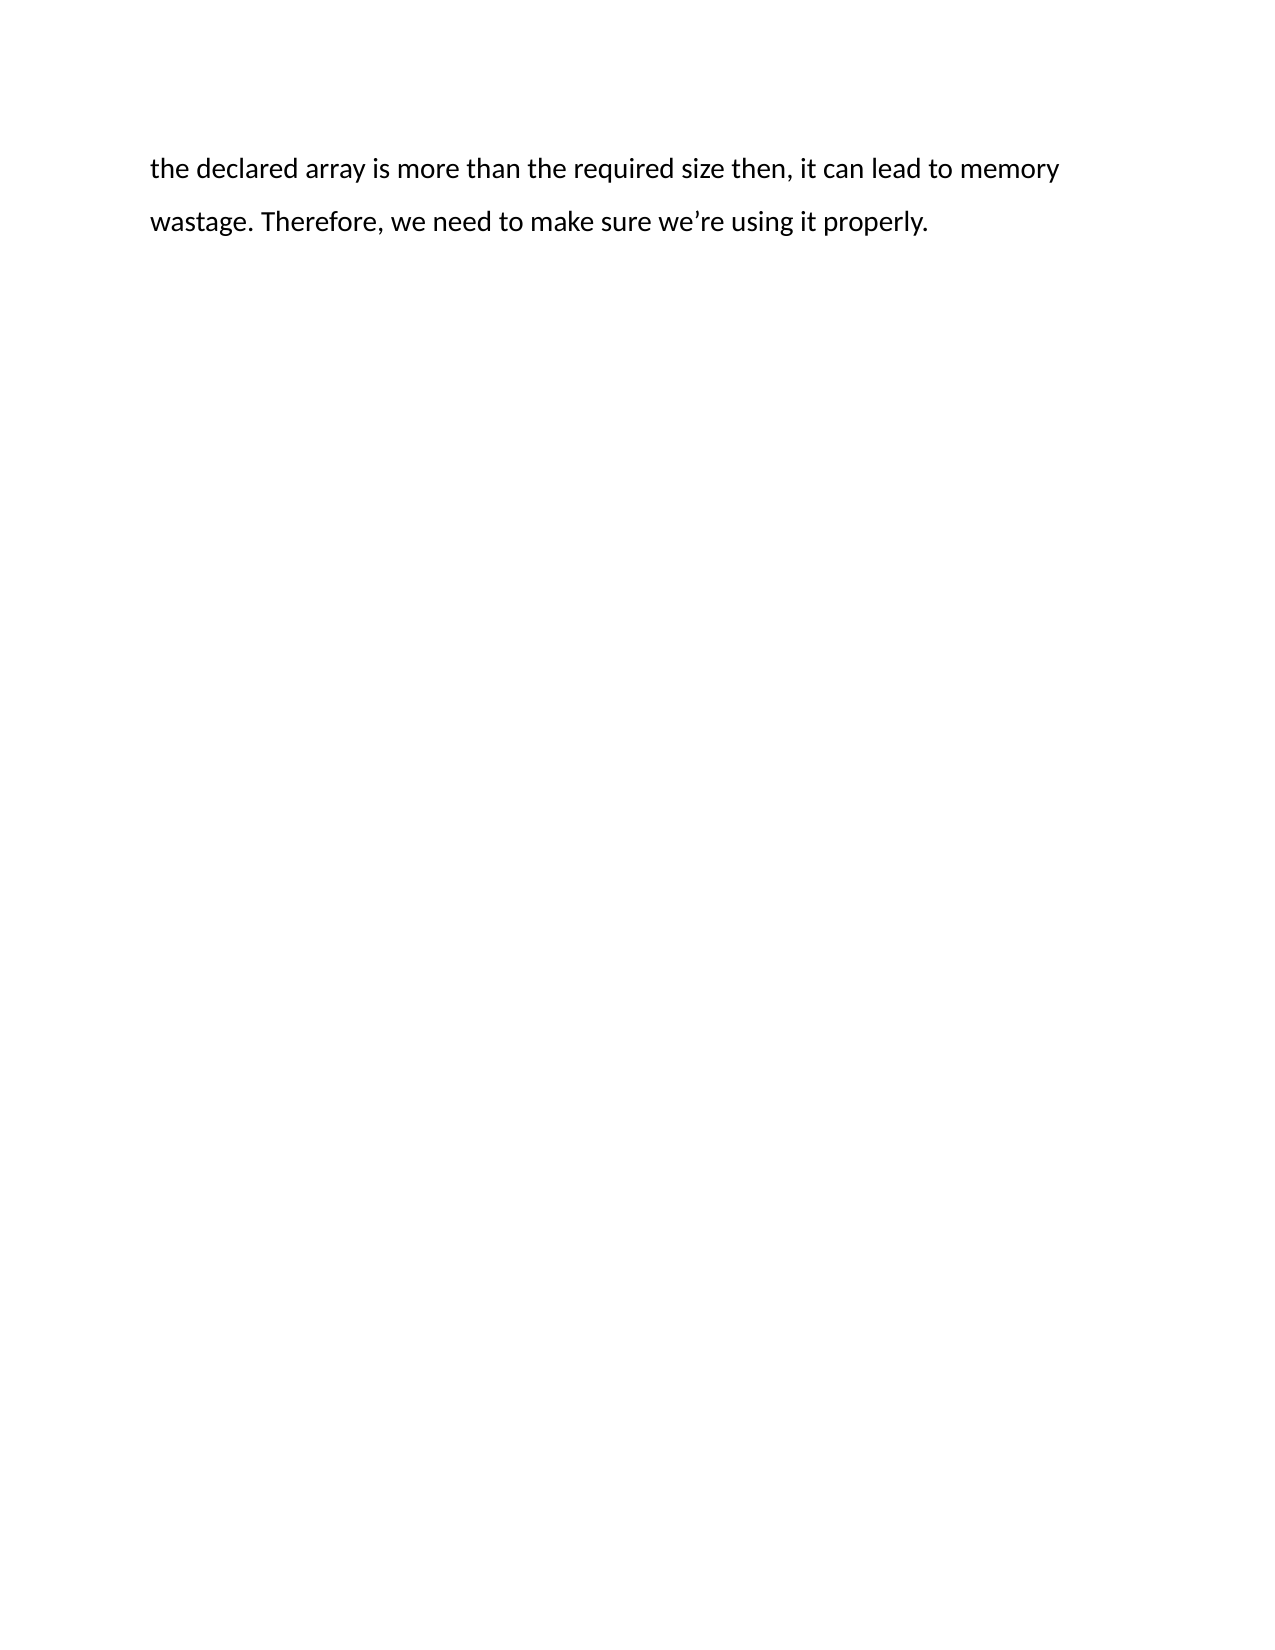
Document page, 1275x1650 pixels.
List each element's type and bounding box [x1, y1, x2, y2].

text [150, 150, 1125, 239]
